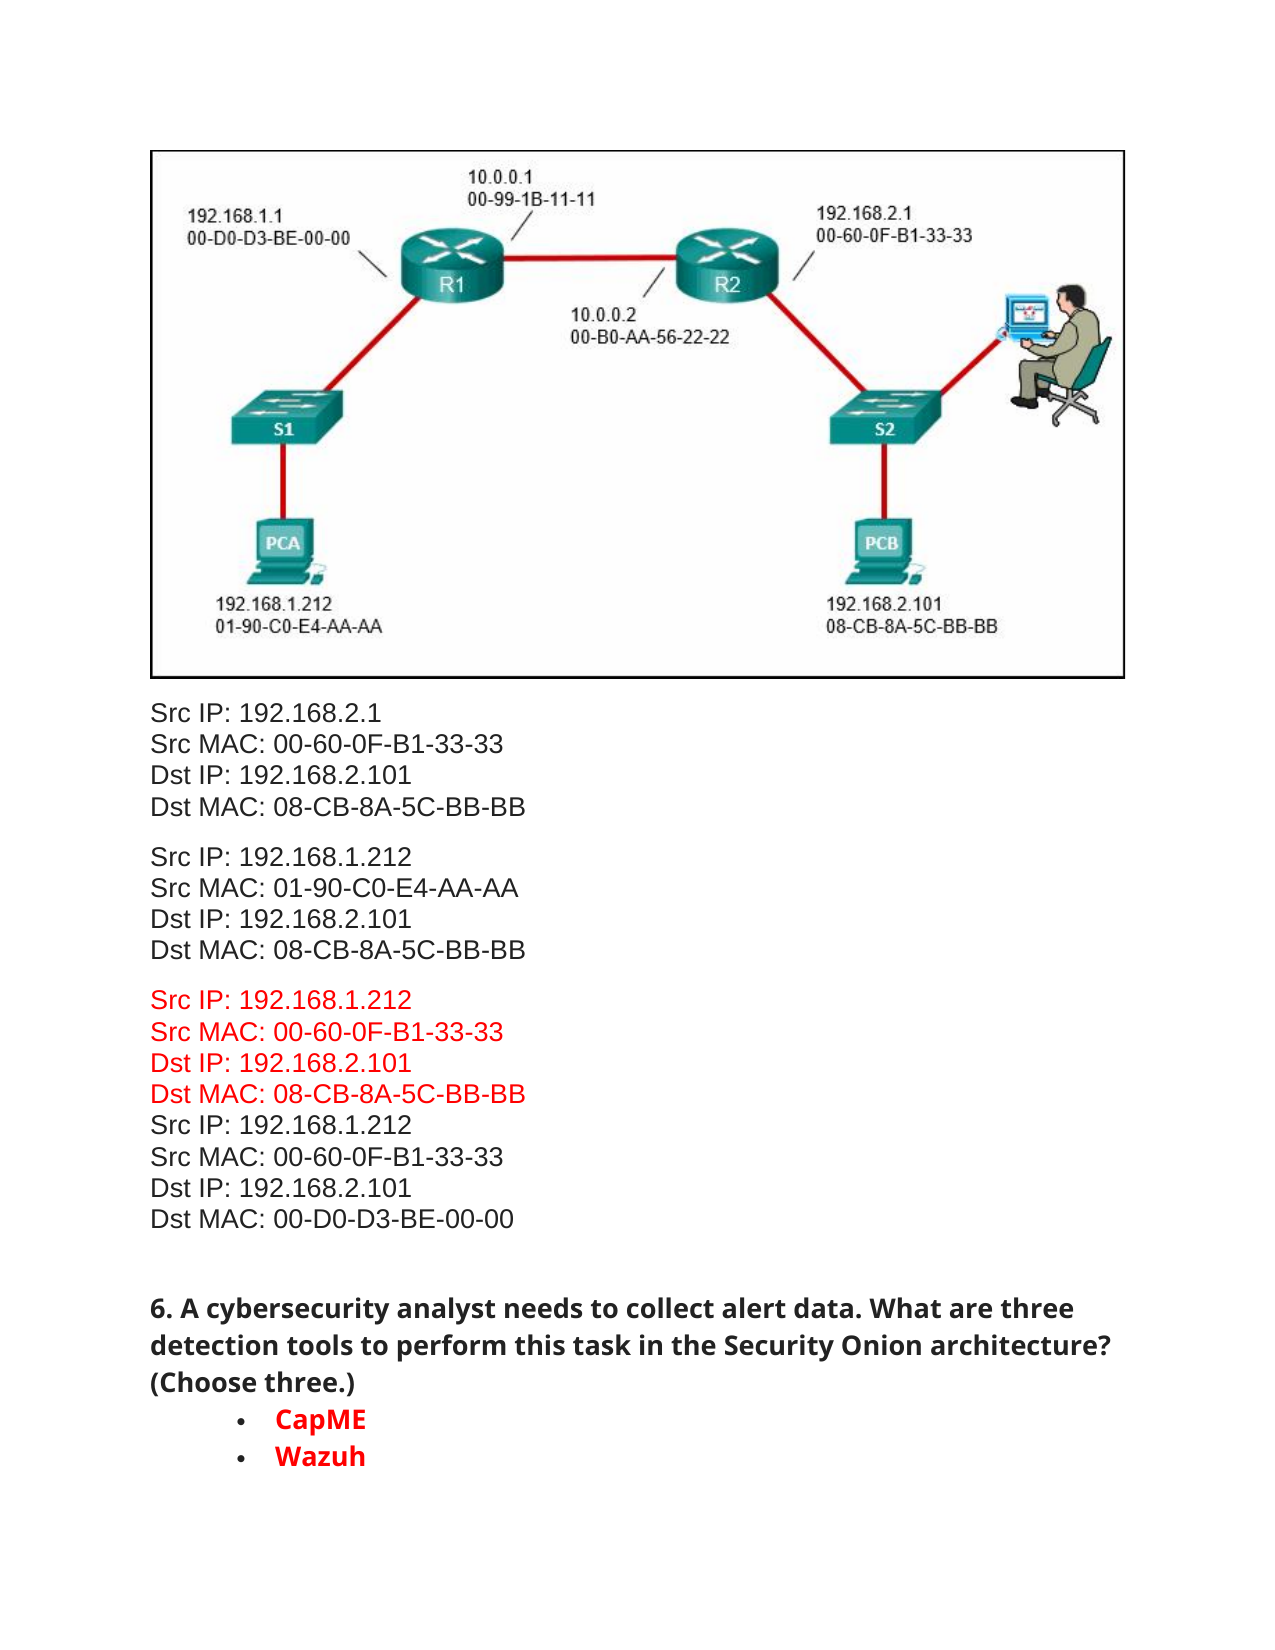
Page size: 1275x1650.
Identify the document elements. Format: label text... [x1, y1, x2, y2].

text Src IP: 192.168.1.212 Src MAC: 00-60-0F-B1-33-33 Dst IP: 192.168.2.101 Dst MAC: 00-D0-D3-BE-00-00 [150, 1109, 1125, 1234]
text Src IP: 192.168.2.1 Src MAC: 00-60-0F-B1-33-33 Dst IP: 192.168.2.101 Dst MAC: 08-CB-8A-5C-BB-BB [150, 697, 1125, 822]
picture [150, 150, 1125, 679]
text Src IP: 192.168.1.212 Src MAC: 01-90-C0-E4-AA-AA Dst IP: 192.168.2.101 Dst MAC: 08-CB-8A-5C-BB-BB [150, 841, 1125, 966]
list CapME [237, 1401, 1125, 1437]
text Src IP: 192.168.1.212 Src MAC: 00-60-0F-B1-33-33 Dst IP: 192.168.2.101 Dst MAC: 08-CB-8A-5C-BB-BB [150, 984, 1125, 1109]
text 6. A cybersecurity analyst needs to collect alert data. What are three detection tools to perform this task in the Security Onion architecture? (Choose three.) [150, 1290, 1125, 1401]
list Wazuh [237, 1437, 1125, 1474]
